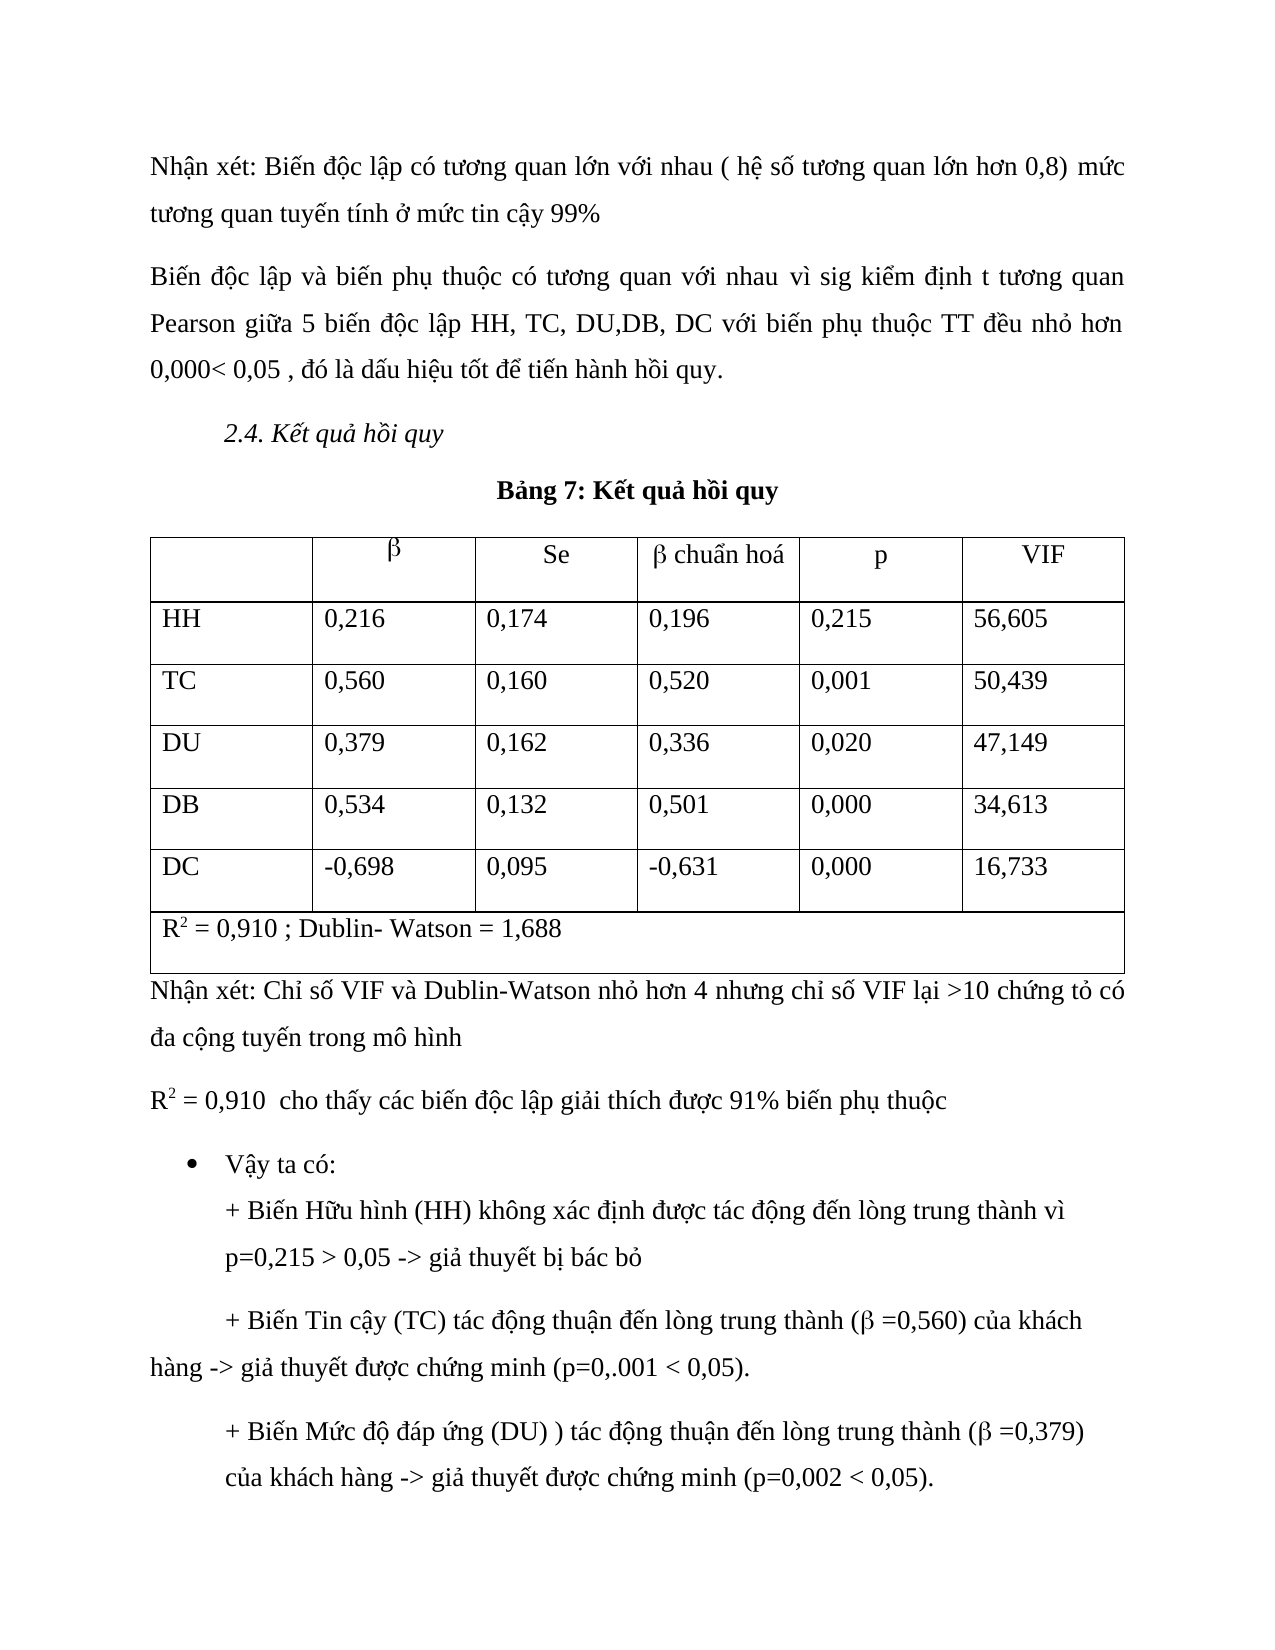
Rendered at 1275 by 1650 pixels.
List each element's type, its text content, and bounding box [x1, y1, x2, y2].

table_cell 0,000 [800, 789, 962, 849]
table_cell 0,001 [800, 665, 962, 725]
table_header Se [476, 538, 637, 601]
table_cell 34,613 [963, 789, 1124, 849]
table_cell 0,160 [476, 665, 637, 725]
subtitle 2.4. Kết quả hồi quy [150, 417, 1125, 448]
text Nhận xét: Biến độc lập có tương quan lớn với nhau ( hệ số tương quan lớn hơn 0,8) mức tương quan tuyến tính ở mức tin cậy 99% [150, 150, 1125, 228]
table_cell 0,216 [313, 603, 475, 663]
table_cell 16,733 [963, 850, 1124, 911]
table_cell 50,439 [963, 665, 1124, 725]
table_cell 0,174 [476, 603, 637, 663]
text Biến độc lập và biến phụ thuộc có tương quan với nhau vì sig kiểm định t tương quan Pearson giữa 5 biến độc lập HH, TC, DU,DB, DC với biến phụ thuộc TT đều nhỏ hơn 0,000< 0,05 , đó là dấu hiệu tốt để tiến hành hồi quy. [150, 260, 1125, 384]
table_cell -0,631 [638, 850, 799, 911]
table_cell 0,000 [800, 850, 962, 911]
table_cell 0,379 [313, 726, 475, 787]
table_cell 0,196 [638, 603, 799, 663]
table_cell HH [151, 603, 312, 663]
table_cell 0,095 [476, 850, 637, 911]
table_cell DB [151, 789, 312, 849]
table_cell 0,132 [476, 789, 637, 849]
table_cell DC [151, 850, 312, 911]
text Nhận xét: Chỉ số VIF và Dublin-Watson nhỏ hơn 4 nhưng chỉ số VIF lại >10 chứng tỏ có đa cộng tuyến trong mô hình [150, 974, 1125, 1052]
table_cell DU [151, 726, 312, 787]
table_cell 0,520 [638, 665, 799, 725]
table_cell 47,149 [963, 726, 1124, 787]
table_header VIF [963, 538, 1124, 601]
table_cell 0,534 [313, 789, 475, 849]
table_cell -0,698 [313, 850, 475, 911]
table_cell 0,020 [800, 726, 962, 787]
text R2 = 0,910 cho thấy các biến độc lập giải thích được 91% biến phụ thuộc [150, 1084, 1125, 1116]
table_header [151, 538, 312, 601]
table_header chuẩn hoá [638, 538, 799, 601]
table_cell 0,162 [476, 726, 637, 787]
table_header p [800, 538, 962, 601]
table_header [313, 538, 475, 601]
table_cell 0,501 [638, 789, 799, 849]
table_cell 0,336 [638, 726, 799, 787]
text Bảng 7: Kết quả hồi quy [150, 474, 1125, 505]
text + Biến Tin cậy (TC) tác động thuận đến lòng trung thành ( =0,560) của khách hàng -> giả thuyết được chứng minh (p=0,.001 < 0,05). [150, 1304, 1125, 1382]
table_cell R2 = 0,910 ; Dublin- Watson = 1,688 [151, 913, 1124, 973]
list Vậy ta có: + Biến Hữu hình (HH) không xác định được tác động đến lòng trung thành vì p=0,215 > 0,05 -> giả thuyết bị bác bỏ [187, 1148, 1125, 1272]
table_cell TC [151, 665, 312, 725]
table_cell 0,560 [313, 665, 475, 725]
table_cell 0,215 [800, 603, 962, 663]
table_cell 56,605 [963, 603, 1124, 663]
text + Biến Mức độ đáp ứng (DU) ) tác động thuận đến lòng trung thành ( =0,379) của khách hàng -> giả thuyết được chứng minh (p=0,002 < 0,05). [225, 1414, 1125, 1492]
